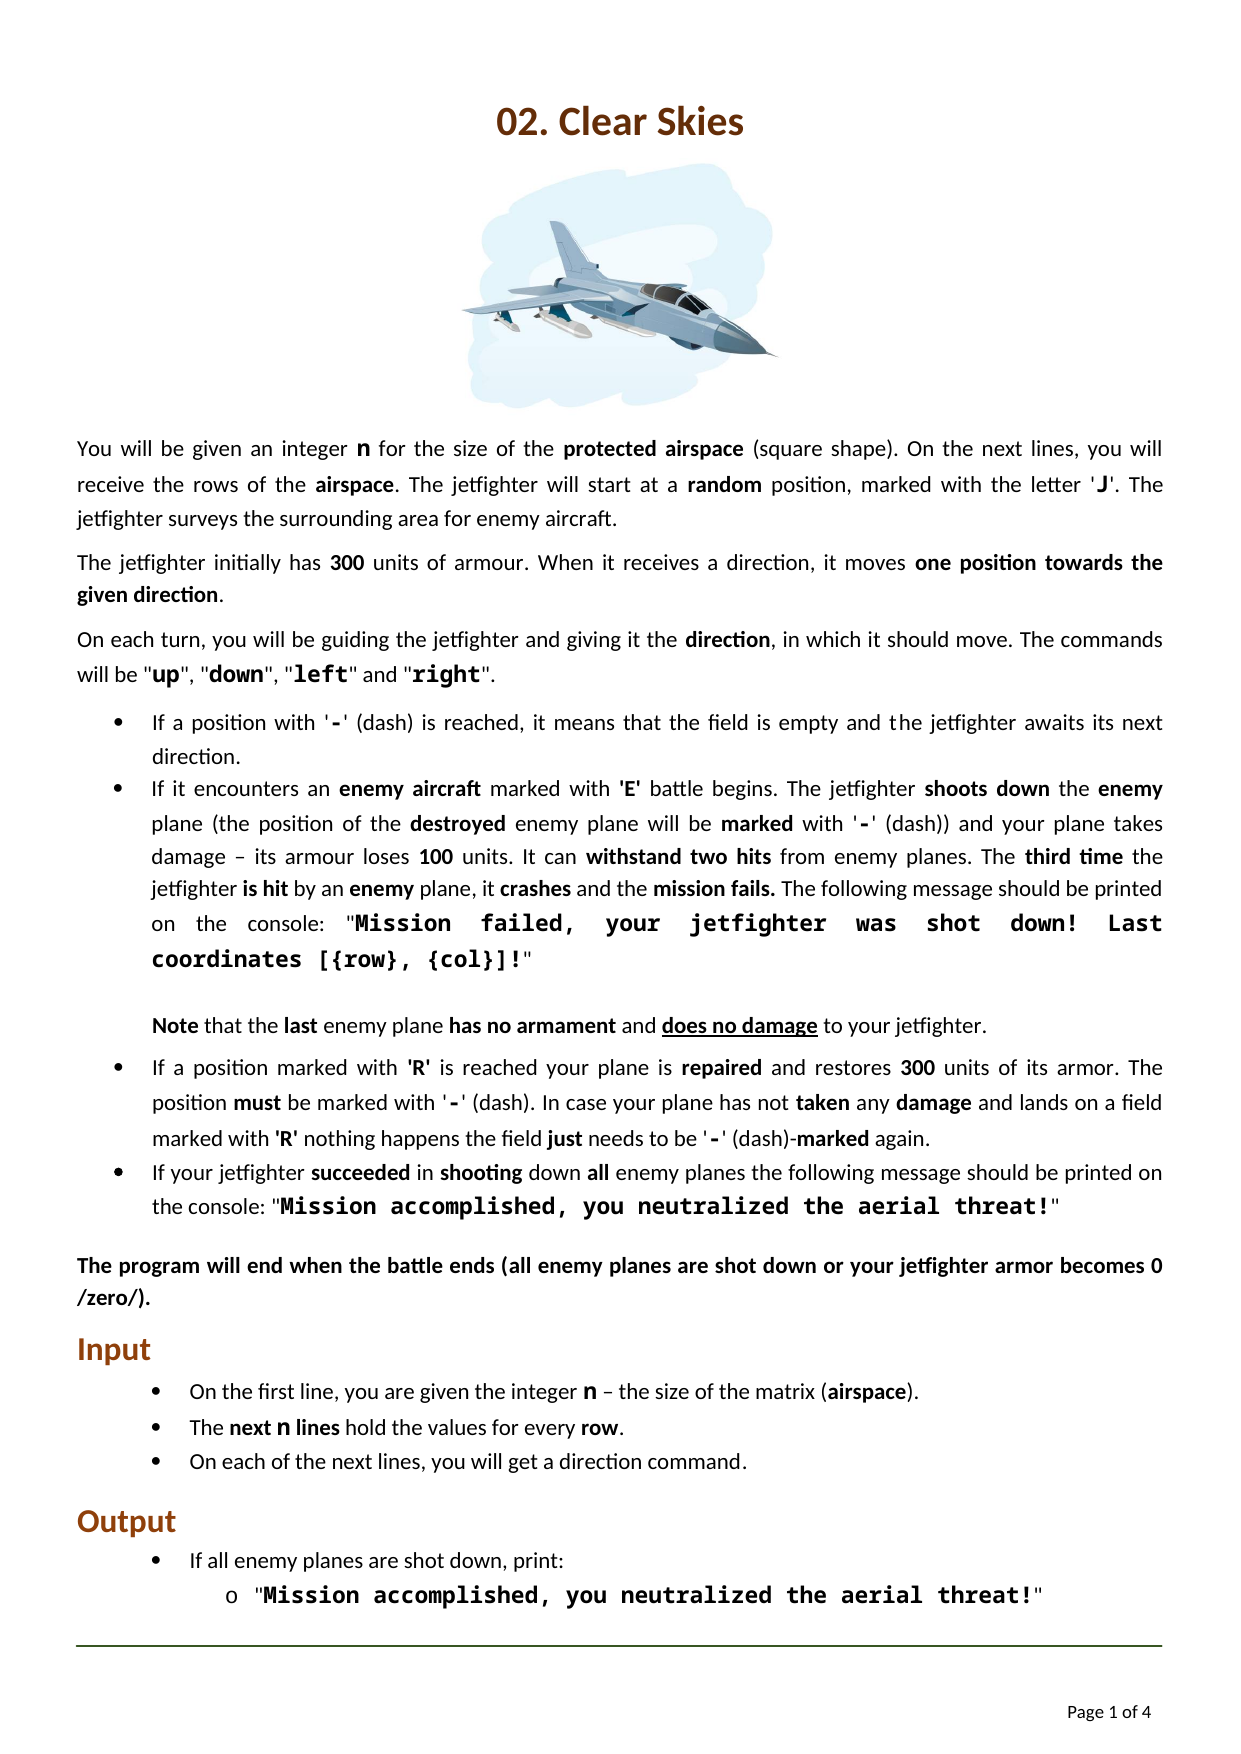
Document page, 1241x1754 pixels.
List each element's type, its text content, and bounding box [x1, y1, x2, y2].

text The jetfighter initially has 300 units of armour. When it receives a direction, it moves one position towards the given direction. [77, 548, 1163, 608]
list If your jetfighter succeeded in shooting down all enemy planes the following message should be printed on the console: "Mission accomplished, you neutralized the aerial threat!" [114, 1158, 1163, 1222]
text On each turn, you will be guiding the jetfighter and giving it the direction, in which it should move. The commands will be "up", "down", "left" and "right". [77, 625, 1163, 689]
list The next n lines hold the values for every row. [152, 1411, 1163, 1442]
subtitle Input [77, 1328, 1163, 1369]
list If it encounters an enemy aircraft marked with 'E' battle begins. The jetfighter shoots down the enemy plane (the position of the destroyed enemy plane will be marked with '-' (dash)) and your plane takes damage – its armour loses 100 units. It can withstand two hits from enemy planes. The third time the jetfighter is hit by an enemy plane, it crashes and the mission fails. The following message should be printed on the console: "Mission failed, your jetfighter was shot down! Last coordinates [{row}, {col}]!" [114, 774, 1163, 974]
list Note that the last enemy plane has no armament and does no damage to your jetfighter. [152, 1011, 1163, 1039]
picture [457, 158, 784, 420]
text The program will end when the battle ends (аll enemy planes are shot down or your jetfighter armor becomes 0 /zero/). [77, 1251, 1163, 1311]
subtitle Output [77, 1500, 1163, 1541]
list On each of the next lines, you will get a direction command. [152, 1447, 1163, 1475]
subtitle 02. Clear Skies [77, 95, 1163, 146]
list If all enemy planes are shot down, print: [152, 1547, 1163, 1574]
list If a position with '-' (dash) is reached, it means that the field is empty and the jetfighter awaits its next direction. [114, 706, 1163, 770]
list "Mission accomplished, you neutralized the aerial threat!" [224, 1579, 1163, 1610]
list On the first line, you are given the integer n – the size of the matrix (airspace). [152, 1375, 1163, 1406]
list If a position marked with 'R' is reached your plane is repaired and restores 300 units of its armor. The position must be marked with '-' (dash). In case your plane has not taken any damage and lands on a field marked with 'R' nothing happens the field just needs to be '-' (dash)-marked again. [114, 1053, 1163, 1153]
text You will be given an integer n for the size of the protected airspace (square shape). On the next lines, you will receive the rows of the airspace. The jetfighter will start at a random position, marked with the letter 'J'. The jetfighter surveys the surrounding area for enemy aircraft. [77, 432, 1163, 532]
